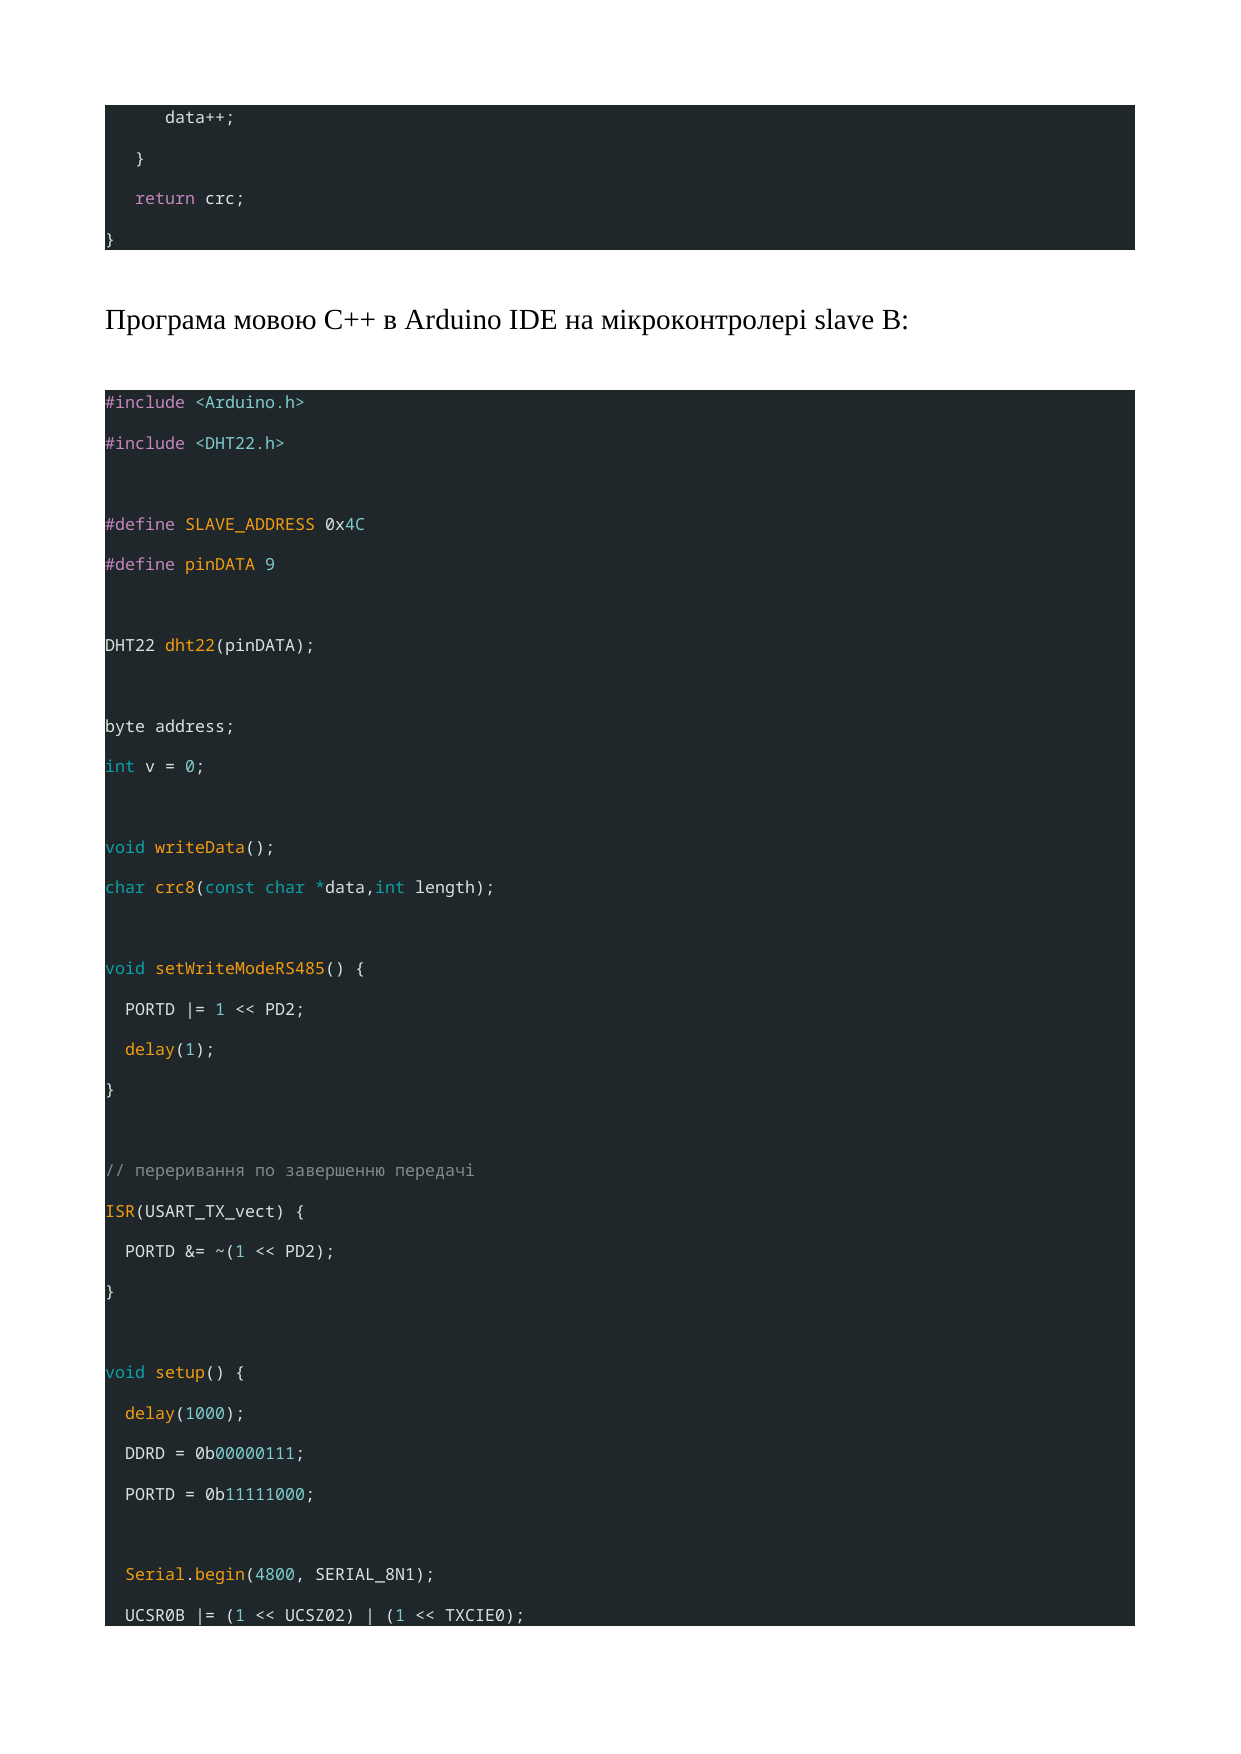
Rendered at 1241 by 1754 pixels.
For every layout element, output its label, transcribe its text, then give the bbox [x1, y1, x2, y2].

text data++; [105, 105, 1135, 129]
text } [105, 1077, 1135, 1101]
text } [105, 1279, 1135, 1303]
text PORTD |= 1 << PD2; [105, 996, 1135, 1020]
text } [105, 226, 1135, 250]
text UCSR0B |= (1 << UCSZ02) | (1 << TXCIE0); [105, 1602, 1135, 1626]
text delay(1); [105, 1037, 1135, 1060]
text int v = 0; [105, 754, 1135, 777]
text Serial.begin(4800, SERIAL_8N1); [105, 1562, 1135, 1586]
text #define SLAVE_ADDRESS 0x4C [105, 511, 1135, 535]
text void setup() { [105, 1360, 1135, 1384]
text DHT22 dht22(pinDATA); [105, 632, 1135, 656]
text #include <Arduino.h> [105, 390, 1135, 414]
text ISR(USART_TX_vect) { [105, 1198, 1135, 1222]
text void setWriteModeRS485() { [105, 956, 1135, 979]
text PORTD &= ~(1 << PD2); [105, 1239, 1135, 1262]
text DDRD = 0b00000111; [105, 1441, 1135, 1464]
text byte address; [105, 713, 1135, 737]
text #define pinDATA 9 [105, 552, 1135, 575]
text return crc; [105, 186, 1135, 209]
text char crc8(const char *data,int length); [105, 875, 1135, 899]
text delay(1000); [105, 1400, 1135, 1424]
text // переривання по завершенню передачі [105, 1158, 1135, 1182]
text PORTD = 0b11111000; [105, 1481, 1135, 1505]
text #include <DHT22.h> [105, 430, 1135, 454]
list Програма мовою C++ в Arduino IDE на мікроконтролері slave B: [105, 302, 1135, 336]
text } [105, 145, 1135, 169]
text void writeData(); [105, 834, 1135, 858]
